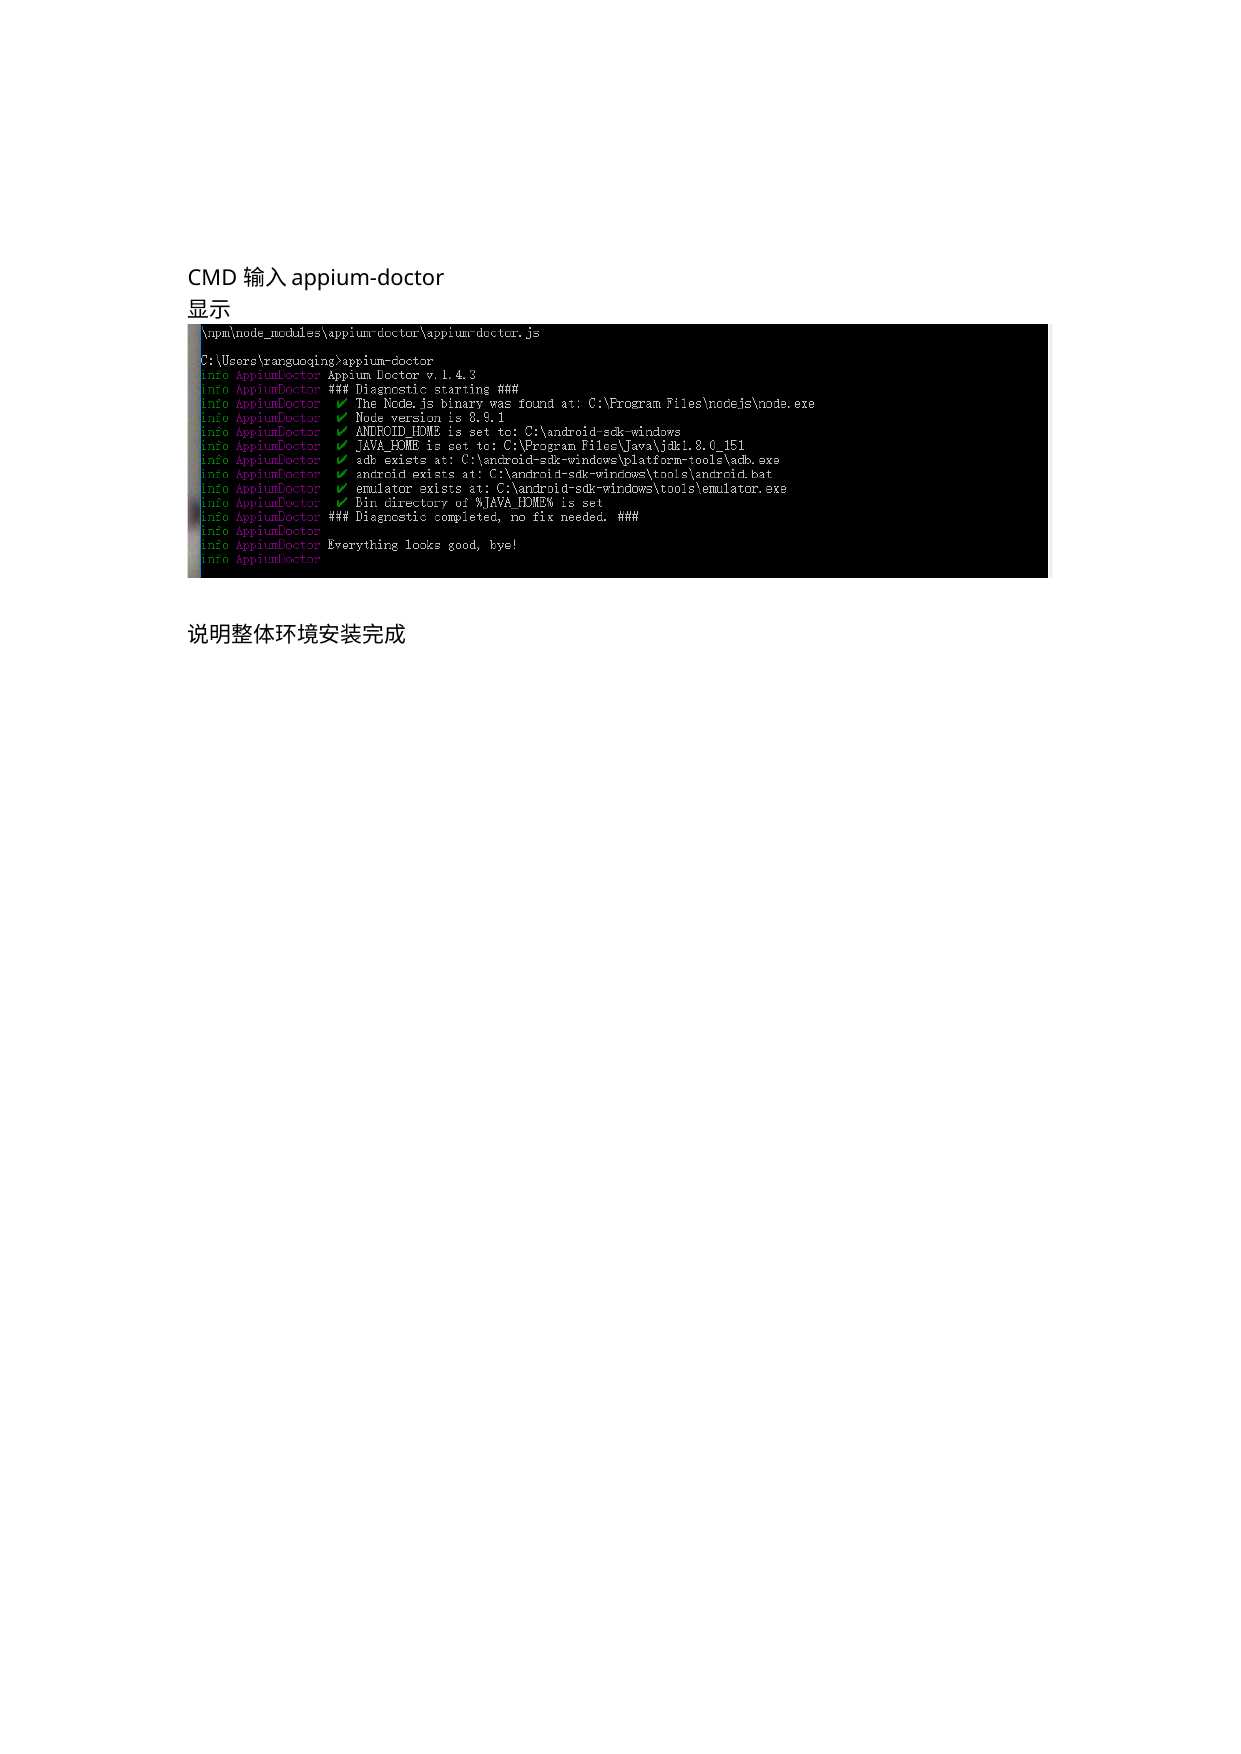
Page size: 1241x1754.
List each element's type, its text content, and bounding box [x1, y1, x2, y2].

text 说明整体环境安装完成 [187, 617, 1053, 649]
text 显示 [187, 292, 1053, 324]
text CMD 输入appium-doctor [187, 259, 1053, 292]
picture [187, 324, 1053, 578]
